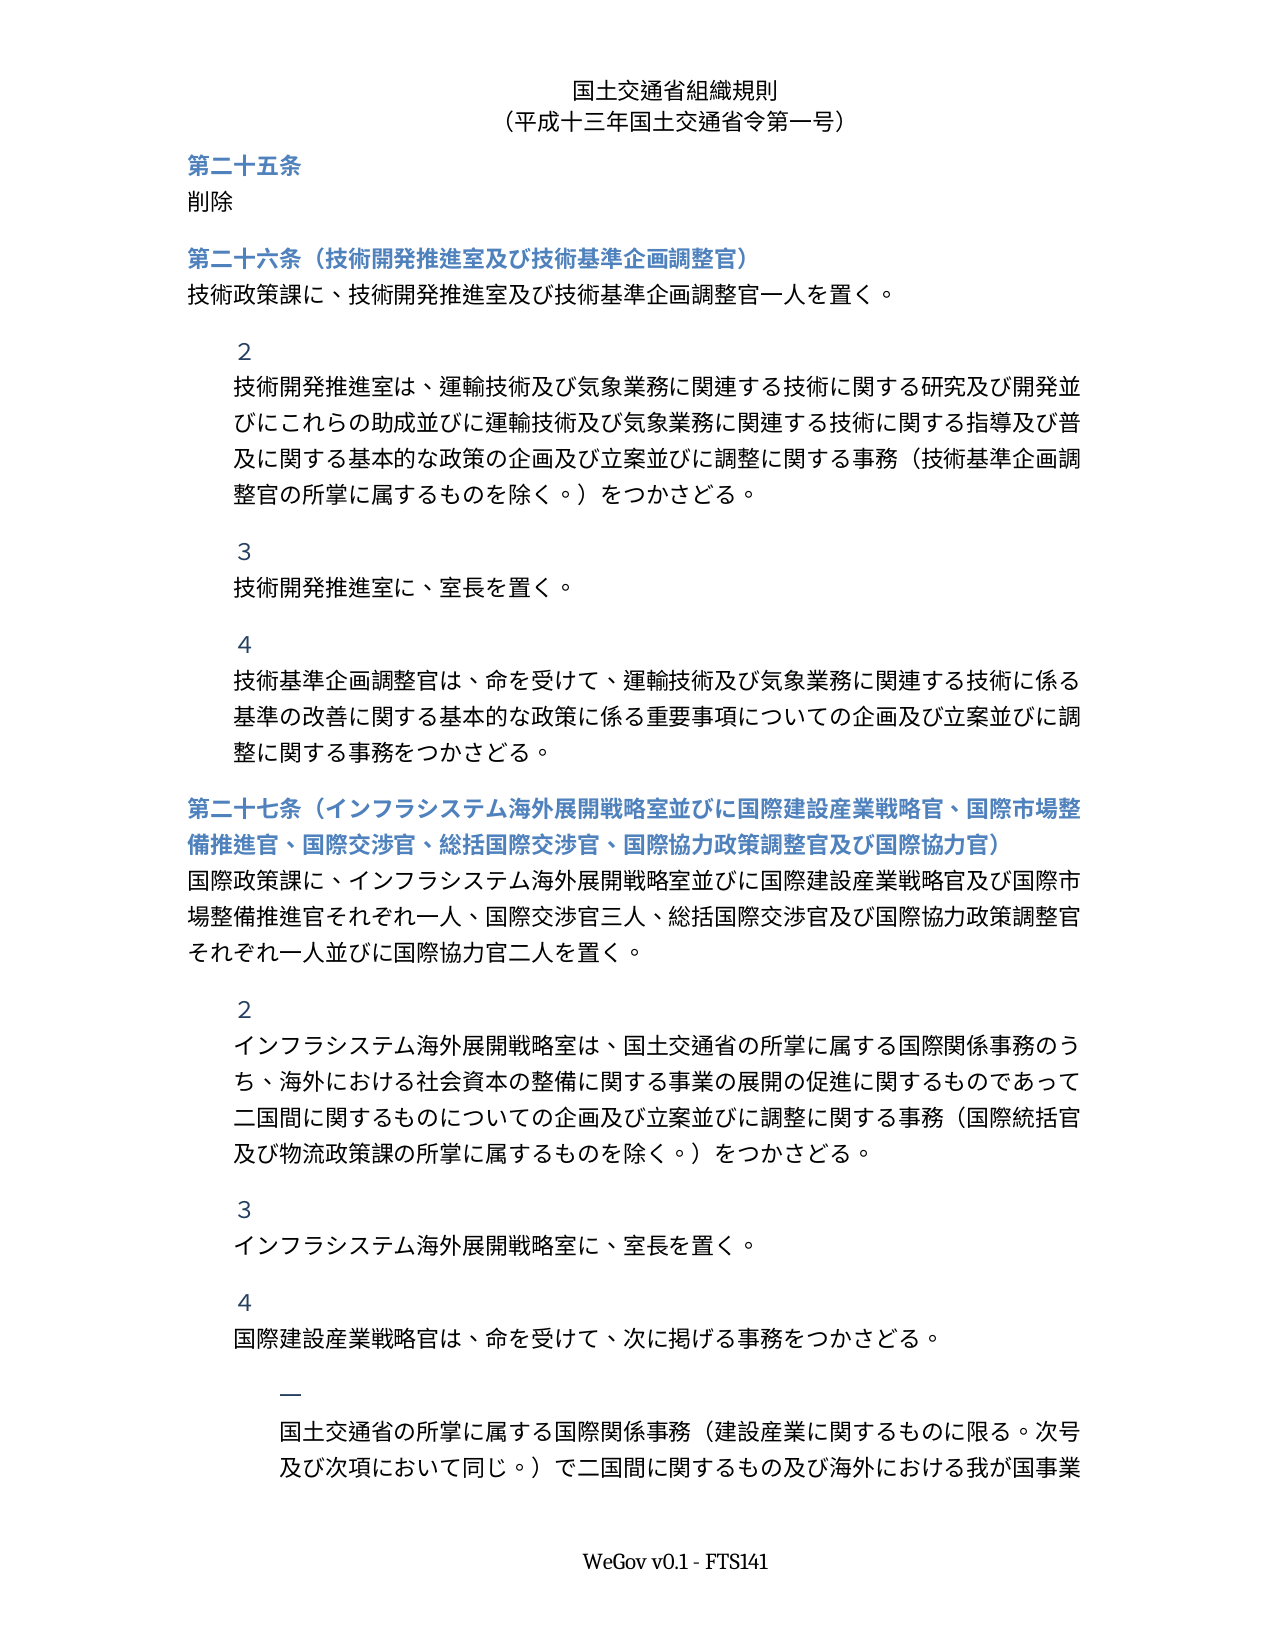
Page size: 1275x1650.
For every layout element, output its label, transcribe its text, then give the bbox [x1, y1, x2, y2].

text 技術政策課に、技術開発推進室及び技術基準企画調整官一人を置く。 [187, 279, 1087, 310]
subtitle ４ [233, 1287, 1087, 1318]
subtitle 第二十五条 [187, 150, 1087, 181]
subtitle ２ [233, 994, 1087, 1025]
subtitle 一 [279, 1380, 1087, 1411]
text インフラシステム海外展開戦略室に、室長を置く。 [233, 1230, 1087, 1261]
text 技術基準企画調整官は、命を受けて、運輸技術及び気象業務に関連する技術に係る基準の改善に関する基本的な政策に係る重要事項についての企画及び立案並びに調整に関する事務をつかさどる。 [233, 664, 1087, 768]
subtitle 第二十七条（インフラシステム海外展開戦略室並びに国際建設産業戦略官、国際市場整備推進官、国際交渉官、総括国際交渉官、国際協力政策調整官及び国際協力官） [187, 793, 1087, 860]
text 国際政策課に、インフラシステム海外展開戦略室並びに国際建設産業戦略官及び国際市場整備推進官それぞれ一人、国際交渉官三人、総括国際交渉官及び国際協力政策調整官それぞれ一人並びに国際協力官二人を置く。 [187, 865, 1087, 968]
subtitle ３ [233, 536, 1087, 567]
subtitle ２ [233, 335, 1087, 367]
subtitle ４ [233, 629, 1087, 660]
subtitle ３ [233, 1194, 1087, 1226]
subtitle 第二十六条（技術開発推進室及び技術基準企画調整官） [187, 243, 1087, 274]
text インフラシステム海外展開戦略室は、国土交通省の所掌に属する国際関係事務のうち、海外における社会資本の整備に関する事業の展開の促進に関するものであって二国間に関するものについての企画及び立案並びに調整に関する事務（国際統括官及び物流政策課の所掌に属するものを除く。）をつかさどる。 [233, 1030, 1087, 1169]
text 国際建設産業戦略官は、命を受けて、次に掲げる事務をつかさどる。 [233, 1323, 1087, 1354]
text 技術開発推進室に、室長を置く。 [233, 572, 1087, 603]
text 技術開発推進室は、運輸技術及び気象業務に関連する技術に関する研究及び開発並びにこれらの助成並びに運輸技術及び気象業務に関連する技術に関する指導及び普及に関する基本的な政策の企画及び立案並びに調整に関する事務（技術基準企画調整官の所掌に属するものを除く。）をつかさどる。 [233, 371, 1087, 510]
text 削除 [187, 186, 1087, 217]
